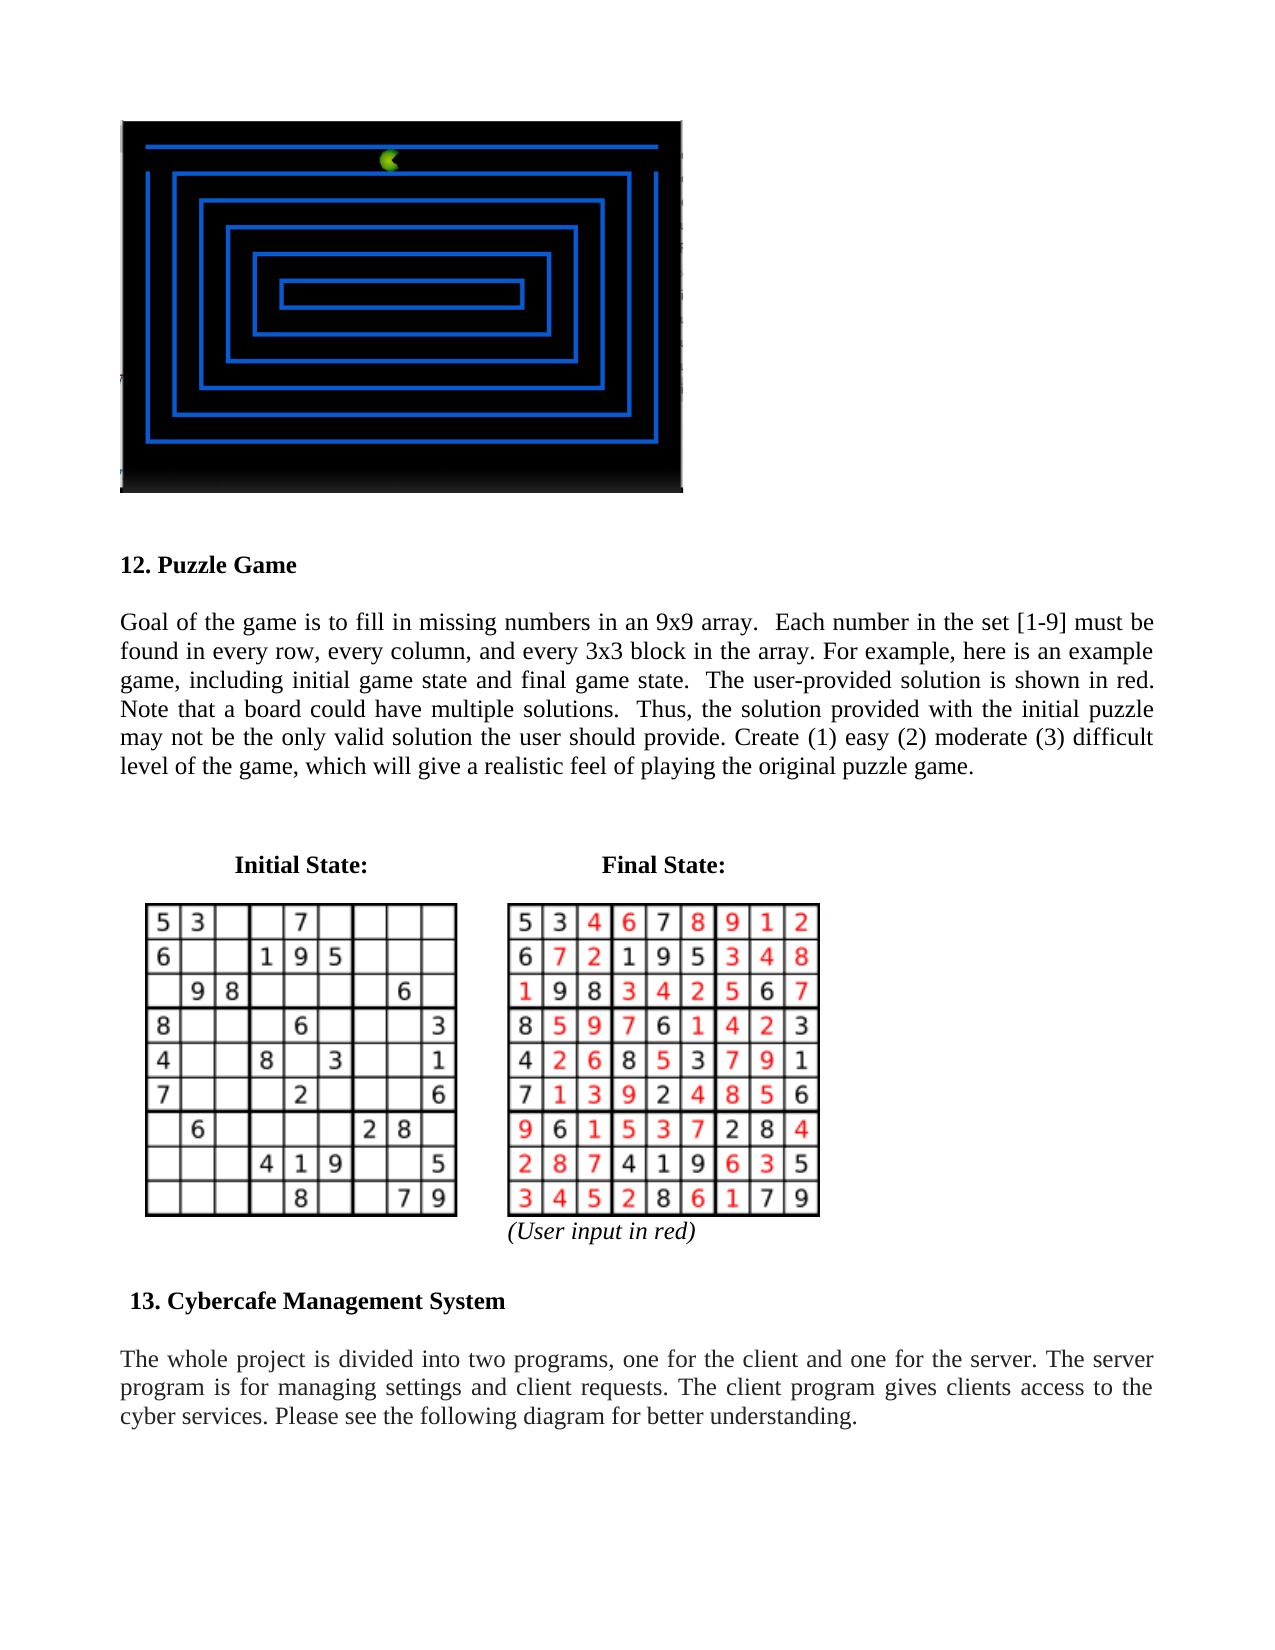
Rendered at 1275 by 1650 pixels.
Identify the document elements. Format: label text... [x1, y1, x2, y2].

subtitle 12. Puzzle Game [120, 550, 1155, 579]
text The whole project is divided into two programs, one for the client and one for the server. The server program is for managing settings and client requests. The client program gives clients access to the cyber services. Please see the following diagram for better understanding. [120, 1344, 1155, 1430]
picture [507, 903, 820, 1217]
text 13. Cybercafe Management System [129, 1286, 1155, 1315]
picture [145, 903, 458, 1217]
picture [120, 120, 684, 493]
table_cell [120, 891, 482, 1257]
table_cell (User input in red) [483, 891, 845, 1257]
text Goal of the game is to fill in missing numbers in an 9x9 array. Each number in the set [1-9] must be found in every row, every column, and every 3x3 block in the array. For example, here is an example game, including initial game state and final game state. The user-provided solution is shown in red. Note that a board could have multiple solutions. Thus, the solution provided with the initial puzzle may not be the only valid solution the user should provide. Create (1) easy (2) moderate (3) difficult level of the game, which will give a realistic feel of playing the original puzzle game. [120, 607, 1155, 780]
table_header Initial State: [120, 838, 482, 891]
table_header Final State: [483, 838, 845, 891]
